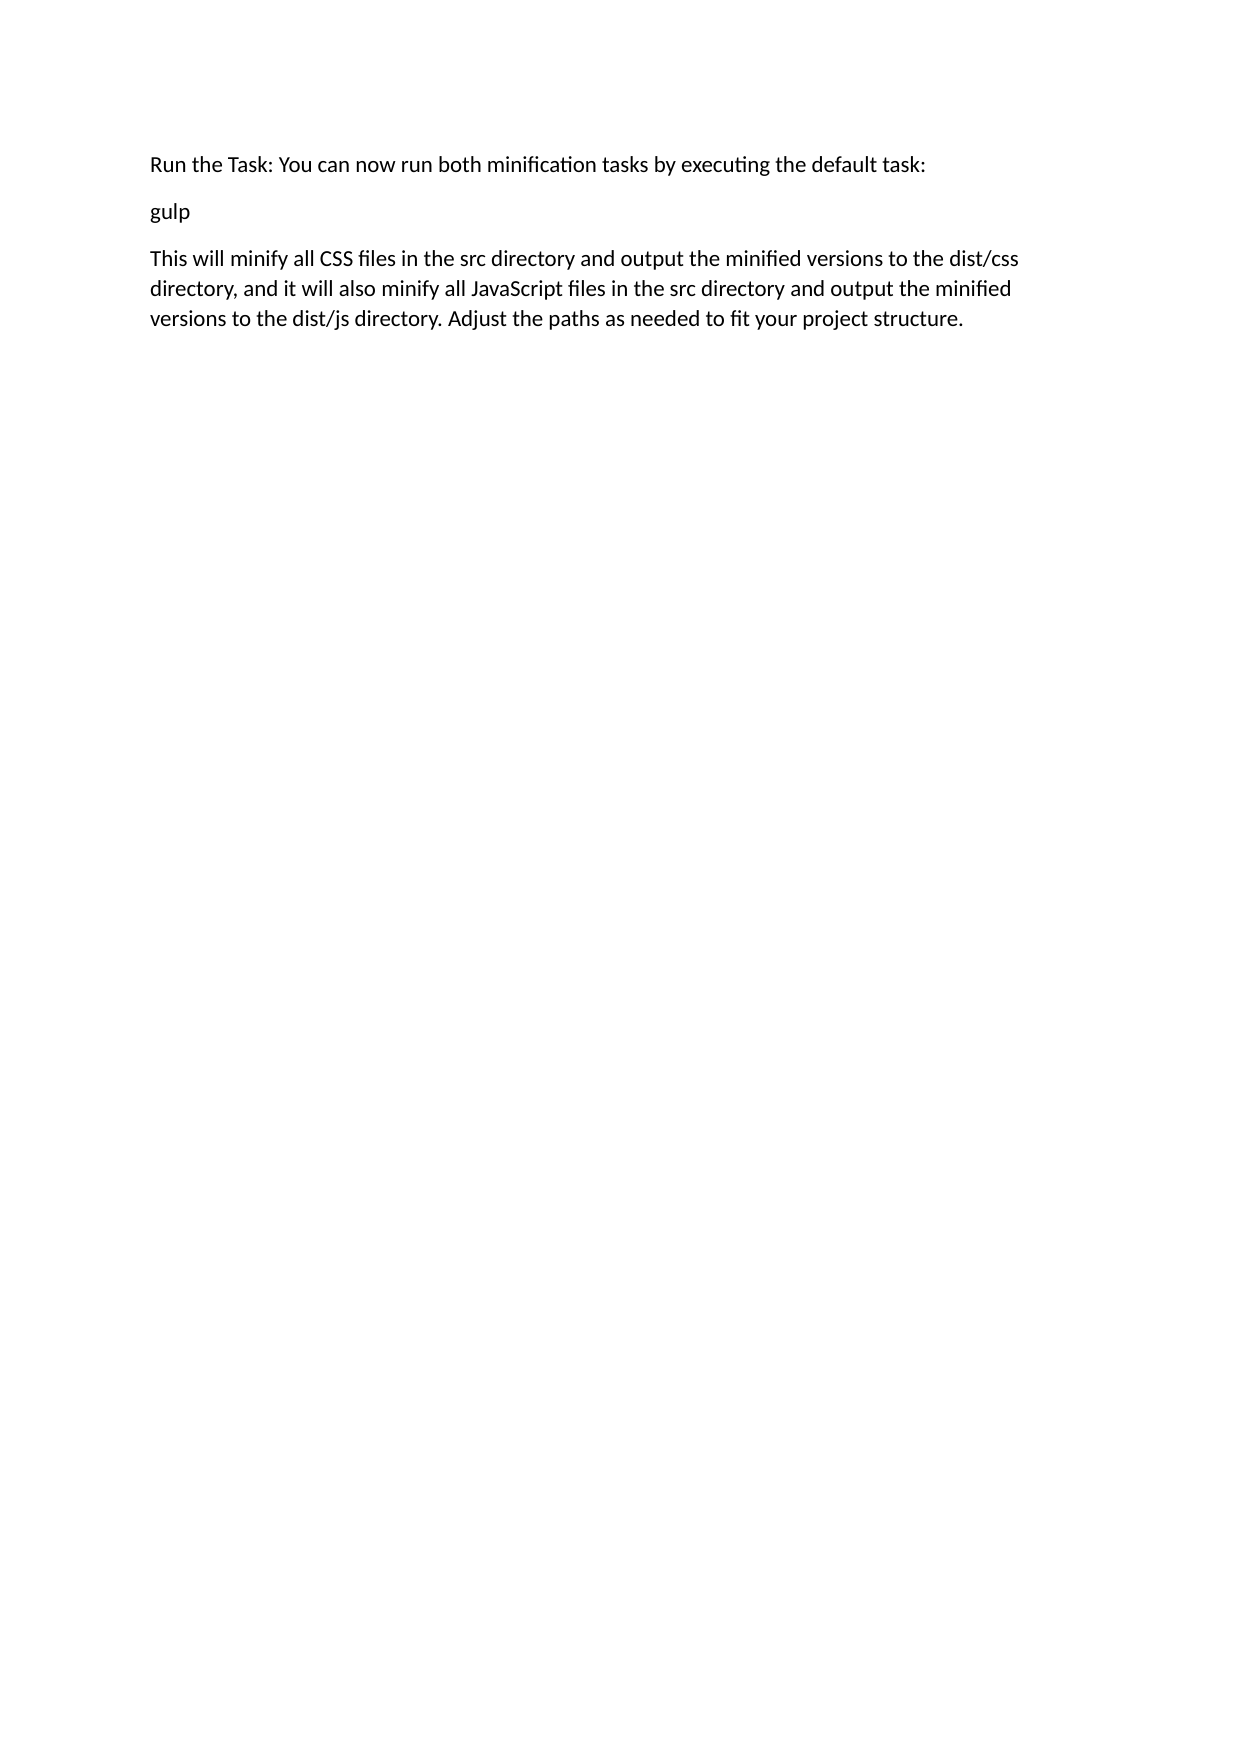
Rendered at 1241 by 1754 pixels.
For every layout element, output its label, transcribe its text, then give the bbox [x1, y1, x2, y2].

text This will minify all CSS files in the src directory and output the minified versions to the dist/css directory, and it will also minify all JavaScript files in the src directory and output the minified versions to the dist/js directory. Adjust the paths as needed to fit your project structure. [150, 244, 1090, 332]
text gulp [150, 197, 1090, 225]
text Run the Task: You can now run both minification tasks by executing the default task: [150, 150, 1090, 178]
